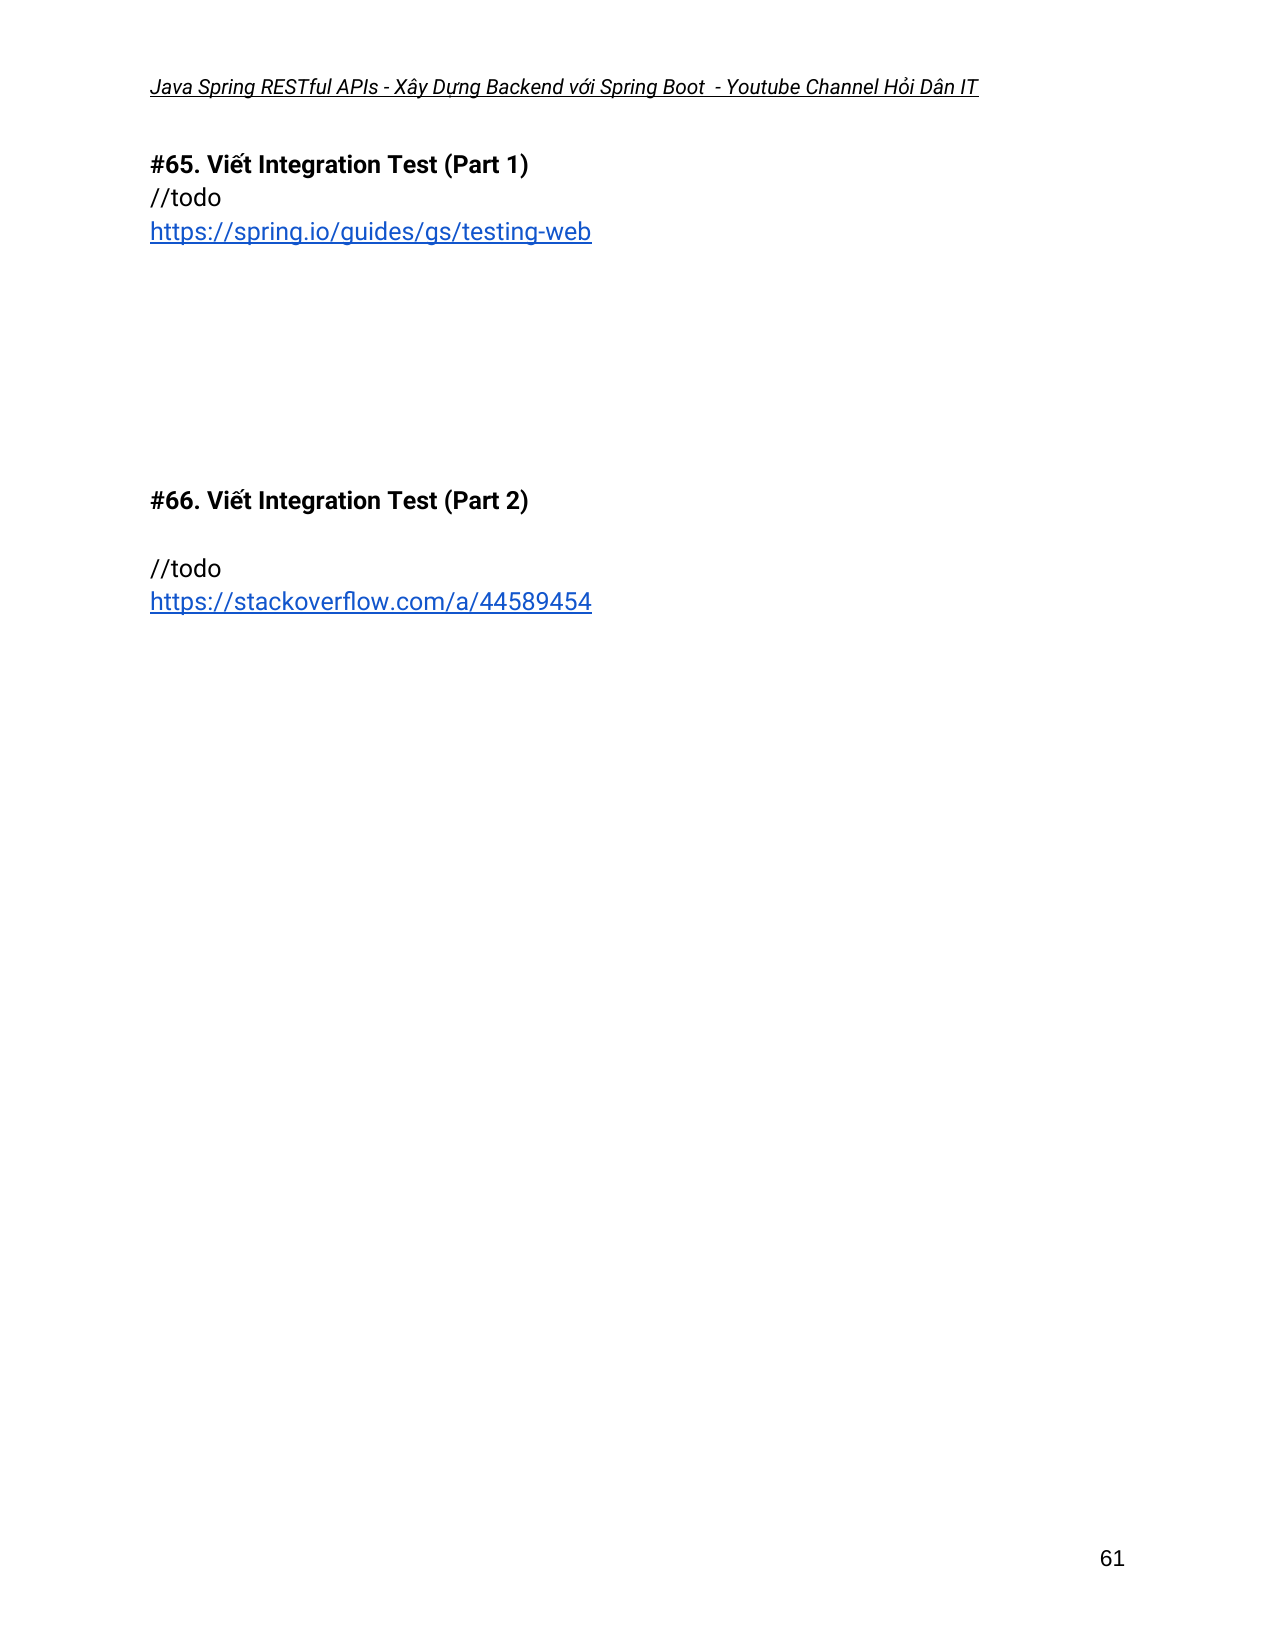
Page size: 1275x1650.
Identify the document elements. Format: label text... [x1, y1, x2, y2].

subtitle #65. Viết Integration Test (Part 1) [150, 150, 1125, 179]
text //todo [150, 184, 1125, 213]
subtitle #66. Viết Integration Test (Part 2) [150, 486, 1125, 516]
text //todo [150, 554, 1125, 583]
text https://spring.io/guides/gs/testing-web [150, 217, 1125, 247]
text https://stackoverflow.com/a/44589454 [150, 587, 1125, 617]
